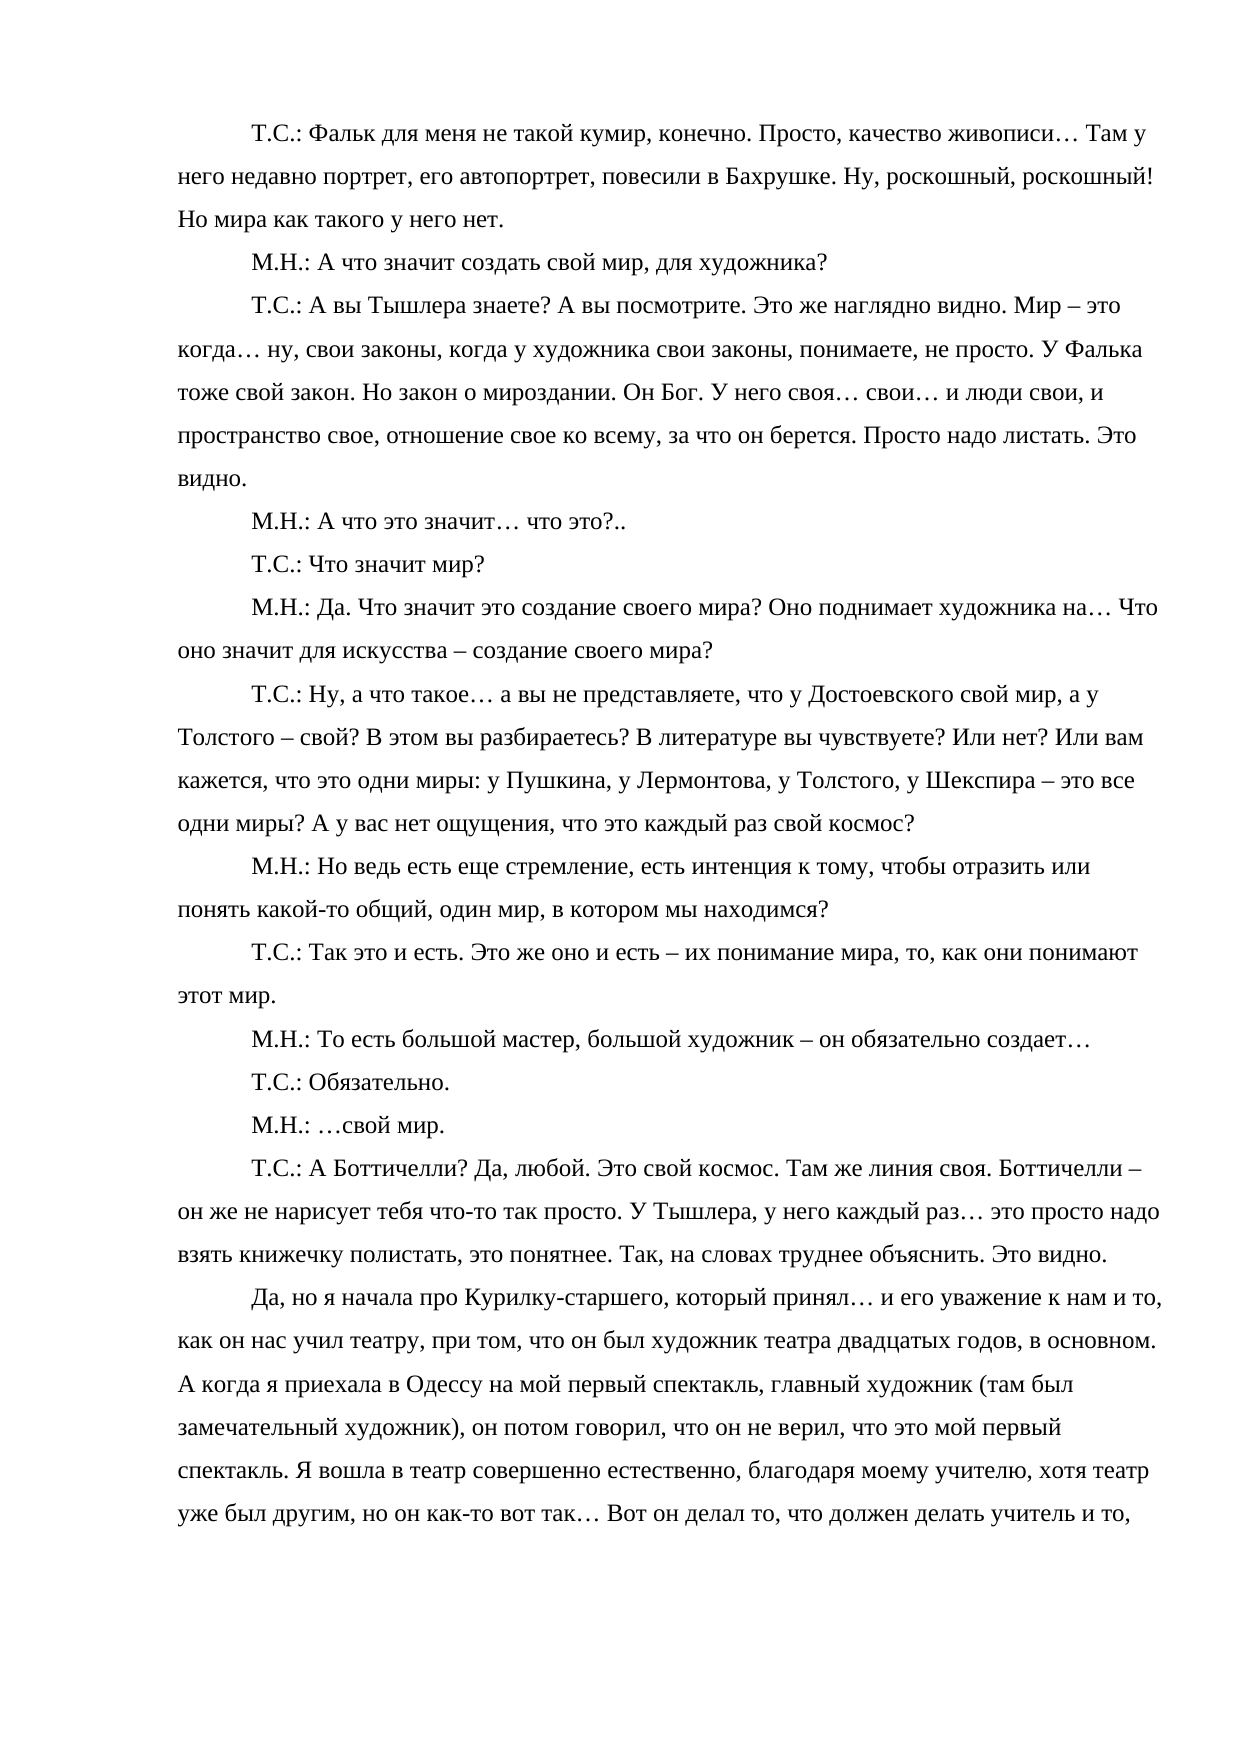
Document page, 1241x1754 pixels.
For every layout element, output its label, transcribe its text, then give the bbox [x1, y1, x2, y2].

text Т.С.: Ну, а что такое… а вы не представляете, что у Достоевского свой мир, а у Толстого – свой? В этом вы разбираетесь? В литературе вы чувствуете? Или нет? Или вам кажется, что это одни миры: у Пушкина, у Лермонтова, у Толстого, у Шекспира – это все одни миры? А у вас нет ощущения, что это каждый раз свой космос? [177, 679, 1166, 837]
text М.Н.: Но ведь есть еще стремление, есть интенция к тому, чтобы отразить или понять какой-то общий, один мир, в котором мы находимся? [177, 851, 1166, 923]
text М.Н.: А что это значит… что это?.. [177, 506, 1166, 535]
text М.Н.: А что значит создать свой мир, для художника? [177, 247, 1166, 276]
text Т.С.: А Боттичелли? Да, любой. Это свой космос. Там же линия своя. Боттичелли – он же не нарисует тебя что-то так просто. У Тышлера, у него каждый раз… это просто надо взять книжечку полистать, это понятнее. Так, на словах труднее объяснить. Это видно. [177, 1153, 1166, 1268]
text Т.С.: Что значит мир? [177, 549, 1166, 578]
text Т.С.: А вы Тышлера знаете? А вы посмотрите. Это же наглядно видно. Мир – это когда… ну, свои законы, когда у художника свои законы, понимаете, не просто. У Фалька тоже свой закон. Но закон о мироздании. Он Бог. У него своя… свои… и люди свои, и пространство свое, отношение свое ко всему, за что он берется. Просто надо листать. Это видно. [177, 291, 1166, 492]
text М.Н.: То есть большой мастер, большой художник – он обязательно создает… [177, 1024, 1166, 1052]
text Т.С.: Фальк для меня не такой кумир, конечно. Просто, качество живописи… Там у него недавно портрет, его автопортрет, повесили в Бахрушке. Ну, роскошный, роскошный! Но мира как такого у него нет. [177, 118, 1166, 233]
text М.Н.: …свой мир. [177, 1110, 1166, 1139]
text Т.С.: Так это и есть. Это же оно и есть – их понимание мира, то, как они понимают этот мир. [177, 937, 1166, 1009]
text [177, 1282, 1166, 1527]
text Т.С.: Обязательно. [177, 1067, 1166, 1096]
text М.Н.: Да. Что значит это создание своего мира? Оно поднимает художника на… Что оно значит для искусства – создание своего мира? [177, 592, 1166, 664]
